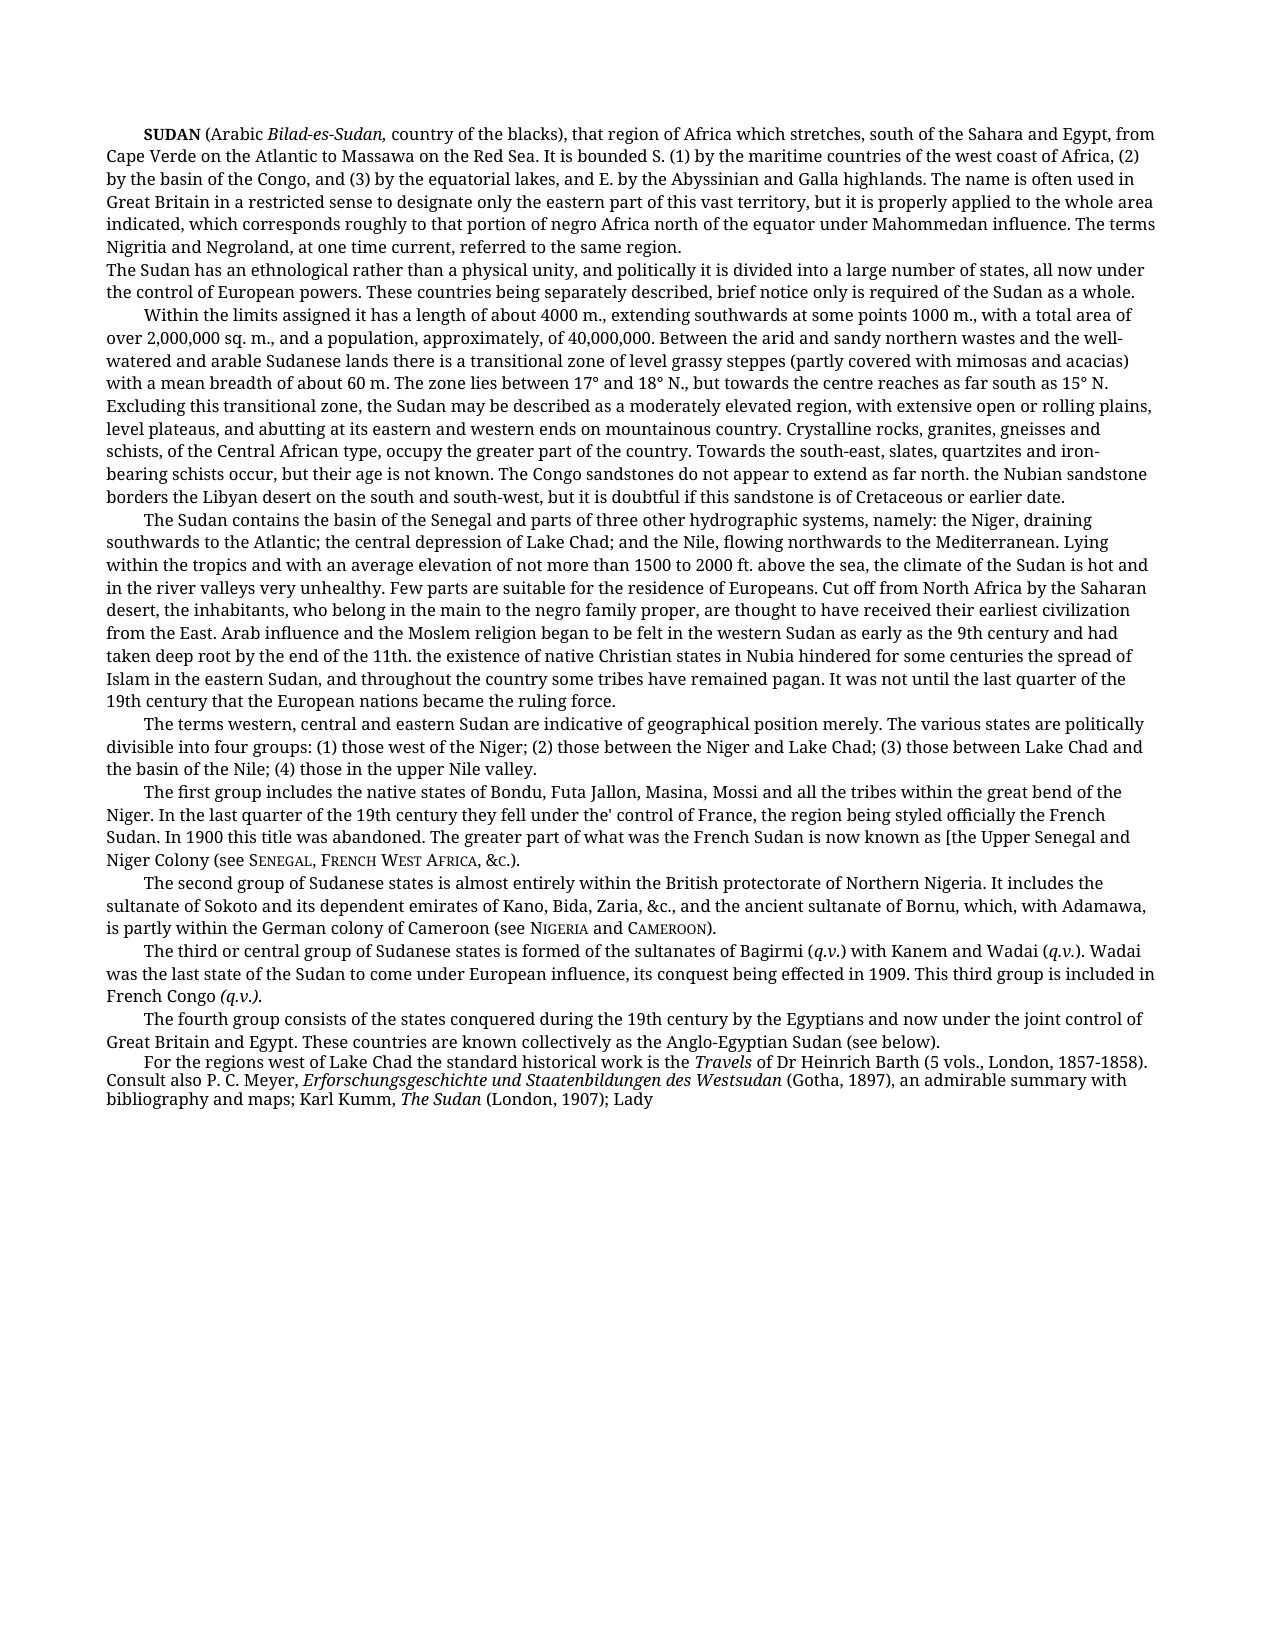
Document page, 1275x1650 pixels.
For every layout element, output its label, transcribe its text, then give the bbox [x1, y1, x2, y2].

text The third or central group of Sudanese states is formed of the sultanates of Bagirmi (q.v.) with Kanem and Wadai (q.v.). Wadai was the last state of the Sudan to come under European influence, its conquest being effected in 1909. This third group is included in French Congo (q.v.). [106, 940, 1159, 1008]
text The first group includes the native states of Bondu, Futa Jallon, Masina, Mossi and all the tribes within the great bend of the Niger. In the last quarter of the 19th century they fell under the' control of France, the region being styled officially the French Sudan. In 1900 this title was abandoned. The greater part of what was the French Sudan is now known as [the Upper Senegal and Niger Colony (see Senegal, French West Africa, &c.). [106, 781, 1159, 872]
text The second group of Sudanese states is almost entirely within the British protectorate of Northern Nigeria. It includes the sultanate of Sokoto and its dependent emirates of Kano, Bida, Zaria, &c., and the ancient sultanate of Bornu, which, with Adamawa, is partly within the German colony of Cameroon (see Nigeria and Cameroon). [106, 872, 1159, 940]
text SUDAN (Arabic Bilad-es-Sudan, country of the blacks), that region of Africa which stretches, south of the Sahara and Egypt, from Cape Verde on the Atlantic to Massawa on the Red Sea. It is bounded S. (1) by the maritime countries of the west coast of Africa, (2) by the basin of the Congo, and (3) by the equatorial lakes, and E. by the Abyssinian and Galla highlands. The name is often used in Great Britain in a restricted sense to designate only the eastern part of this vast territory, but it is properly applied to the whole area indicated, which corresponds roughly to that portion of negro Africa north of the equator under Mahommedan influence. The terms Nigritia and Negroland, at one time current, referred to the same region. [106, 122, 1159, 258]
text The fourth group consists of the states conquered during the 19th century by the Egyptians and now under the joint control of Great Britain and Egypt. These countries are known collectively as the Anglo-Egyptian Sudan (see below). [106, 1008, 1159, 1053]
text Within the limits assigned it has a length of about 4000 m., extending southwards at some points 1000 m., with a total area of over 2,000,000 sq. m., and a population, approximately, of 40,000,000. Between the arid and sandy northern wastes and the well-watered and arable Sudanese lands there is a transitional zone of level grassy steppes (partly covered with mimosas and acacias) with a mean breadth of about 60 m. The zone lies between 17° and 18° N., but towards the centre reaches as far south as 15° N. Excluding this transitional zone, the Sudan may be described as a moderately elevated region, with extensive open or rolling plains, level plateaus, and abutting at its eastern and western ends on mountainous country. Crystalline rocks, granites, gneisses and schists, of the Central African type, occupy the greater part of the country. Towards the south-east, slates, quartzites and iron-bearing schists occur, but their age is not known. The Congo sandstones do not appear to extend as far north. the Nubian sandstone borders the Libyan desert on the south and south-west, but it is doubtful if this sandstone is of Cretaceous or earlier date. [106, 304, 1159, 508]
text The Sudan contains the basin of the Senegal and parts of three other hydrographic systems, namely: the Niger, draining southwards to the Atlantic; the central depression of Lake Chad; and the Nile, flowing northwards to the Mediterranean. Lying within the tropics and with an average elevation of not more than 1500 to 2000 ft. above the sea, the climate of the Sudan is hot and in the river valleys very unhealthy. Few parts are suitable for the residence of Europeans. Cut off from North Africa by the Saharan desert, the inhabitants, who belong in the main to the negro family proper, are thought to have received their earliest civilization from the East. Arab influence and the Moslem religion began to be felt in the western Sudan as early as the 9th century and had taken deep root by the end of the 11th. the existence of native Christian states in Nubia hindered for some centuries the spread of Islam in the eastern Sudan, and throughout the country some tribes have remained pagan. It was not until the last quarter of the 19th century that the European nations became the ruling force. [106, 508, 1159, 713]
text The terms western, central and eastern Sudan are indicative of geographical position merely. The various states are politically divisible into four groups: (1) those west of the Niger; (2) those between the Niger and Lake Chad; (3) those between Lake Chad and the basin of the Nile; (4) those in the upper Nile valley. [106, 713, 1159, 781]
text For the regions west of Lake Chad the standard historical work is the Travels of Dr Heinrich Barth (5 vols., London, 1857-1858). Consult also P. C. Meyer, Erforschungsgeschichte und Staatenbildungen des Westsudan (Gotha, 1897), an admirable summary with bibliography and maps; Karl Kumm, The Sudan (London, 1907); Lady [106, 1053, 1159, 1111]
text The Sudan has an ethnological rather than a physical unity, and politically it is divided into a large number of states, all now under the control of European powers. These countries being separately described, brief notice only is required of the Sudan as a whole. [106, 258, 1159, 304]
